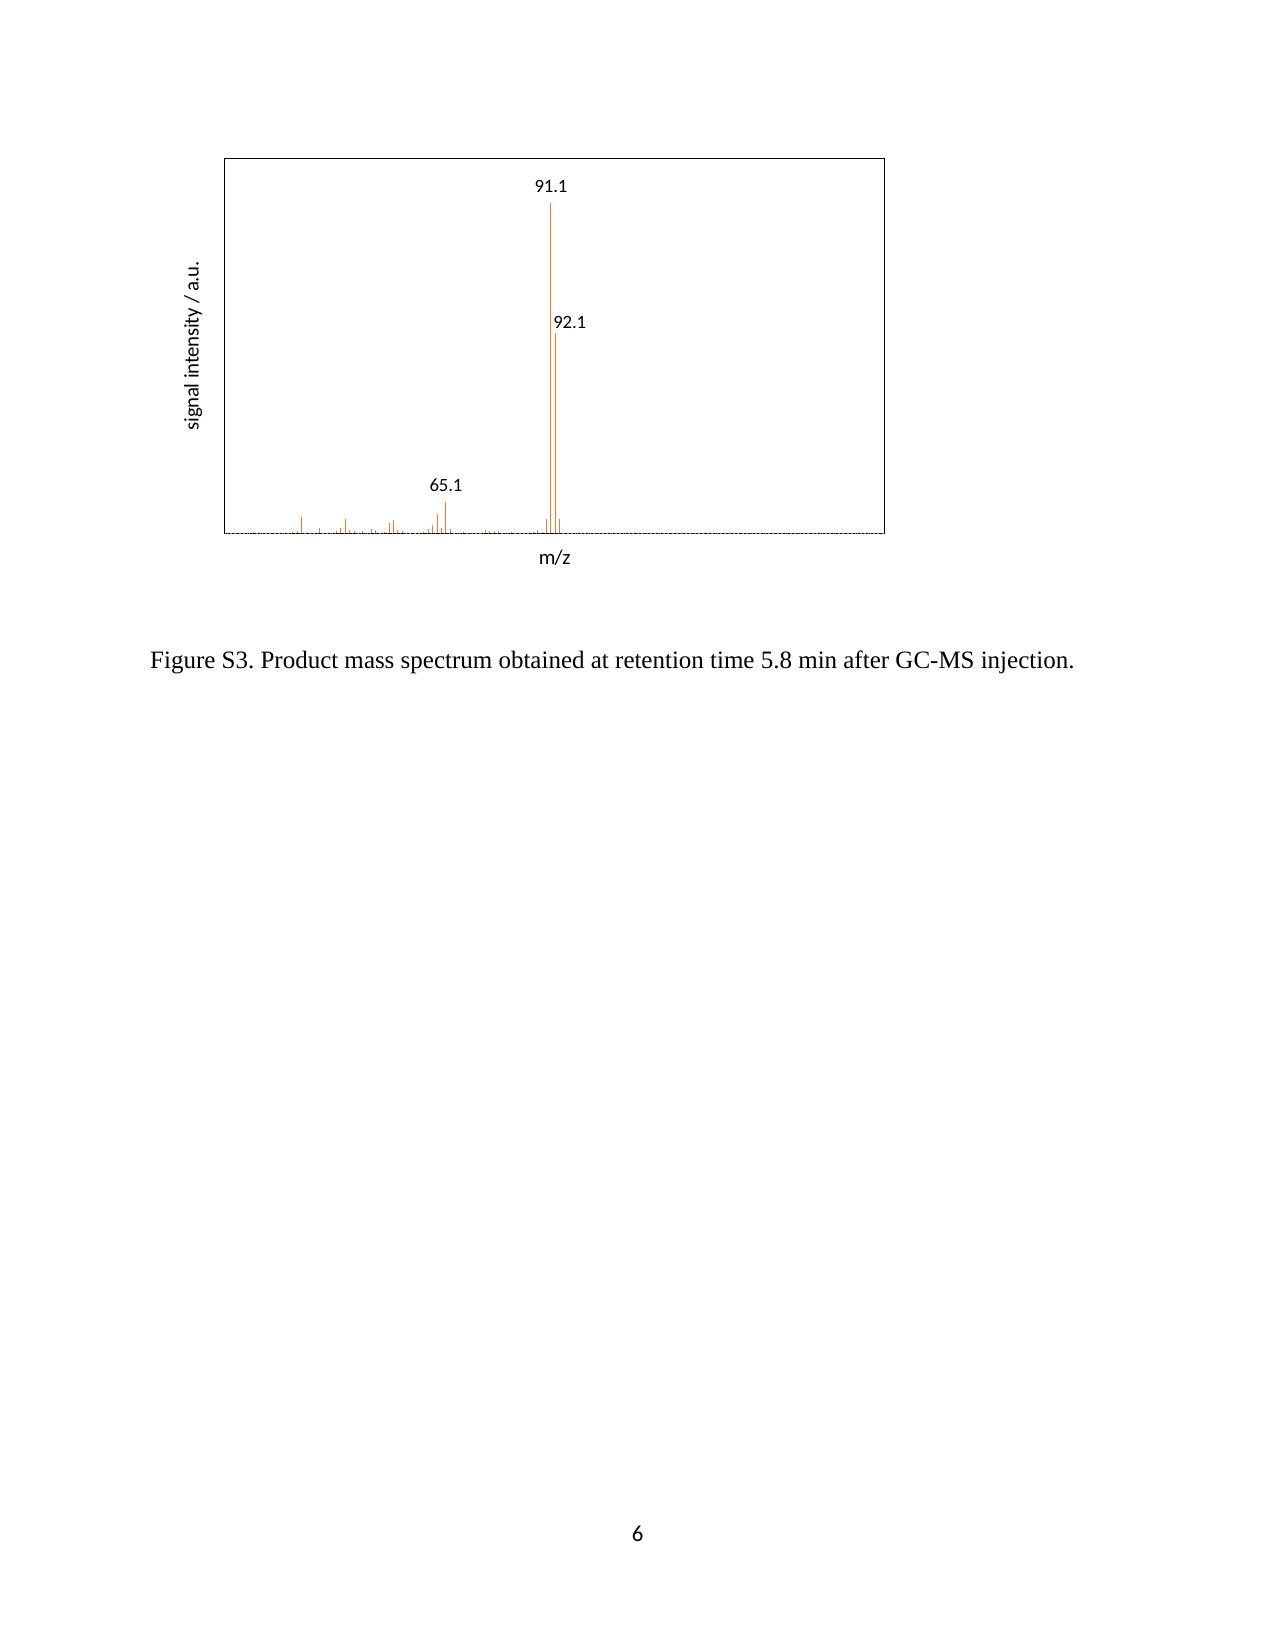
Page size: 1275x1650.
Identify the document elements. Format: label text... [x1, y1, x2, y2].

text Figure S3. Product mass spectrum obtained at retention time 5.8 min after GC-MS injection. [150, 645, 1125, 673]
